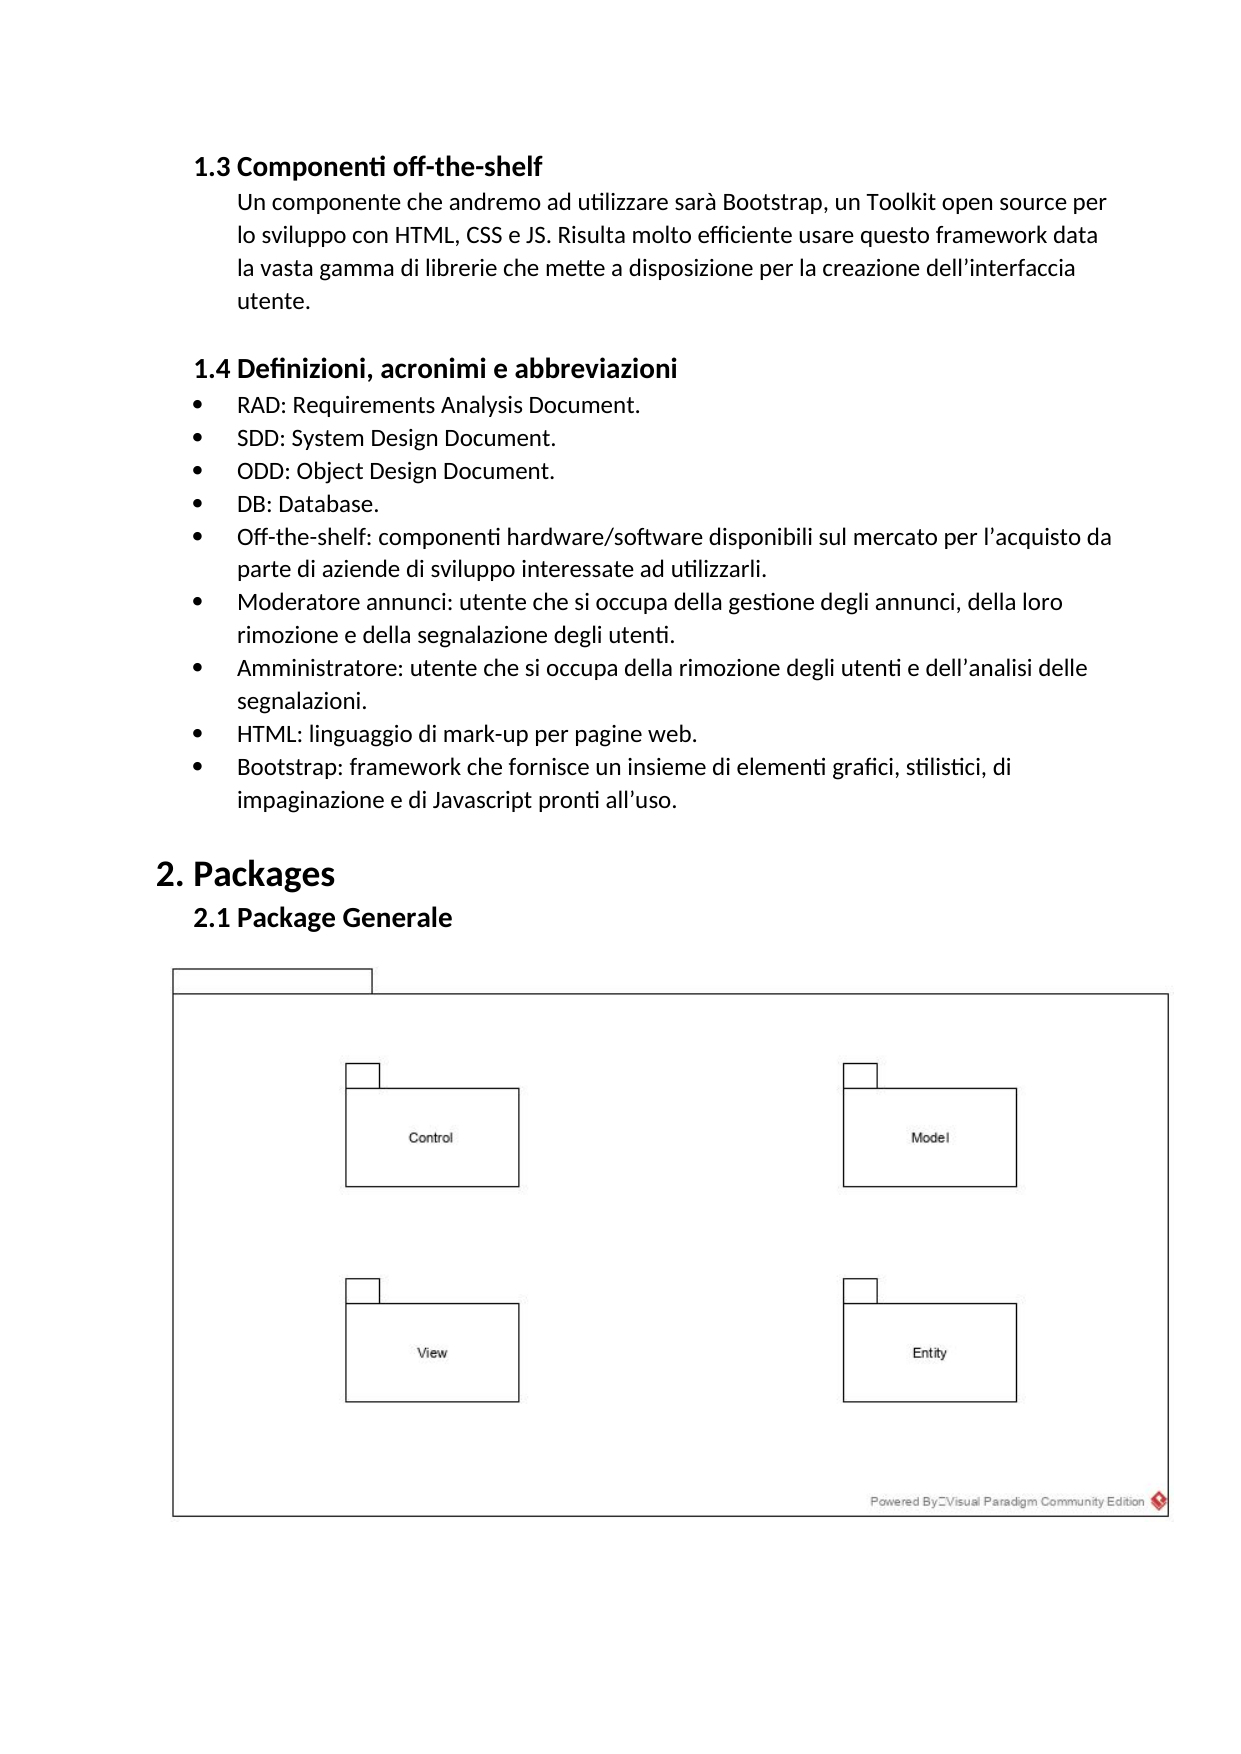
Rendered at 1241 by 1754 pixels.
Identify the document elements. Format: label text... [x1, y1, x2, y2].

list Un componente che andremo ad utilizzare sarà Bootstrap, un Toolkit open source per lo sviluppo con HTML, CSS e JS. Risulta molto efficiente usare questo framework data la vasta gamma di librerie che mette a disposizione per la creazione dell’interfaccia utente. [237, 186, 1122, 315]
picture [170, 966, 1174, 1522]
list Package Generale [193, 899, 1122, 935]
list SDD: System Design Document. [193, 422, 1122, 452]
list Packages [156, 850, 1122, 896]
list Moderatore annunci: utente che si occupa della gestione degli annunci, della loro rimozione e della segnalazione degli utenti. [193, 587, 1122, 650]
list DB: Database. [193, 488, 1122, 518]
list RAD: Requirements Analysis Document. [193, 389, 1122, 419]
list Definizioni, acronimi e abbreviazioni [193, 351, 1122, 386]
list HTML: linguaggio di mark-up per pagine web. [193, 718, 1122, 749]
list Componenti off-the-shelf [193, 148, 1122, 183]
list Amministratore: utente che si occupa della rimozione degli utenti e dell’analisi delle segnalazioni. [193, 652, 1122, 716]
list Off-the-shelf: componenti hardware/software disponibili sul mercato per l’acquisto da parte di aziende di sviluppo interessate ad utilizzarli. [193, 521, 1122, 584]
list Bootstrap: framework che fornisce un insieme di elementi grafici, stilistici, di impaginazione e di Javascript pronti all’uso. [193, 751, 1122, 814]
list ODD: Object Design Document. [193, 455, 1122, 485]
